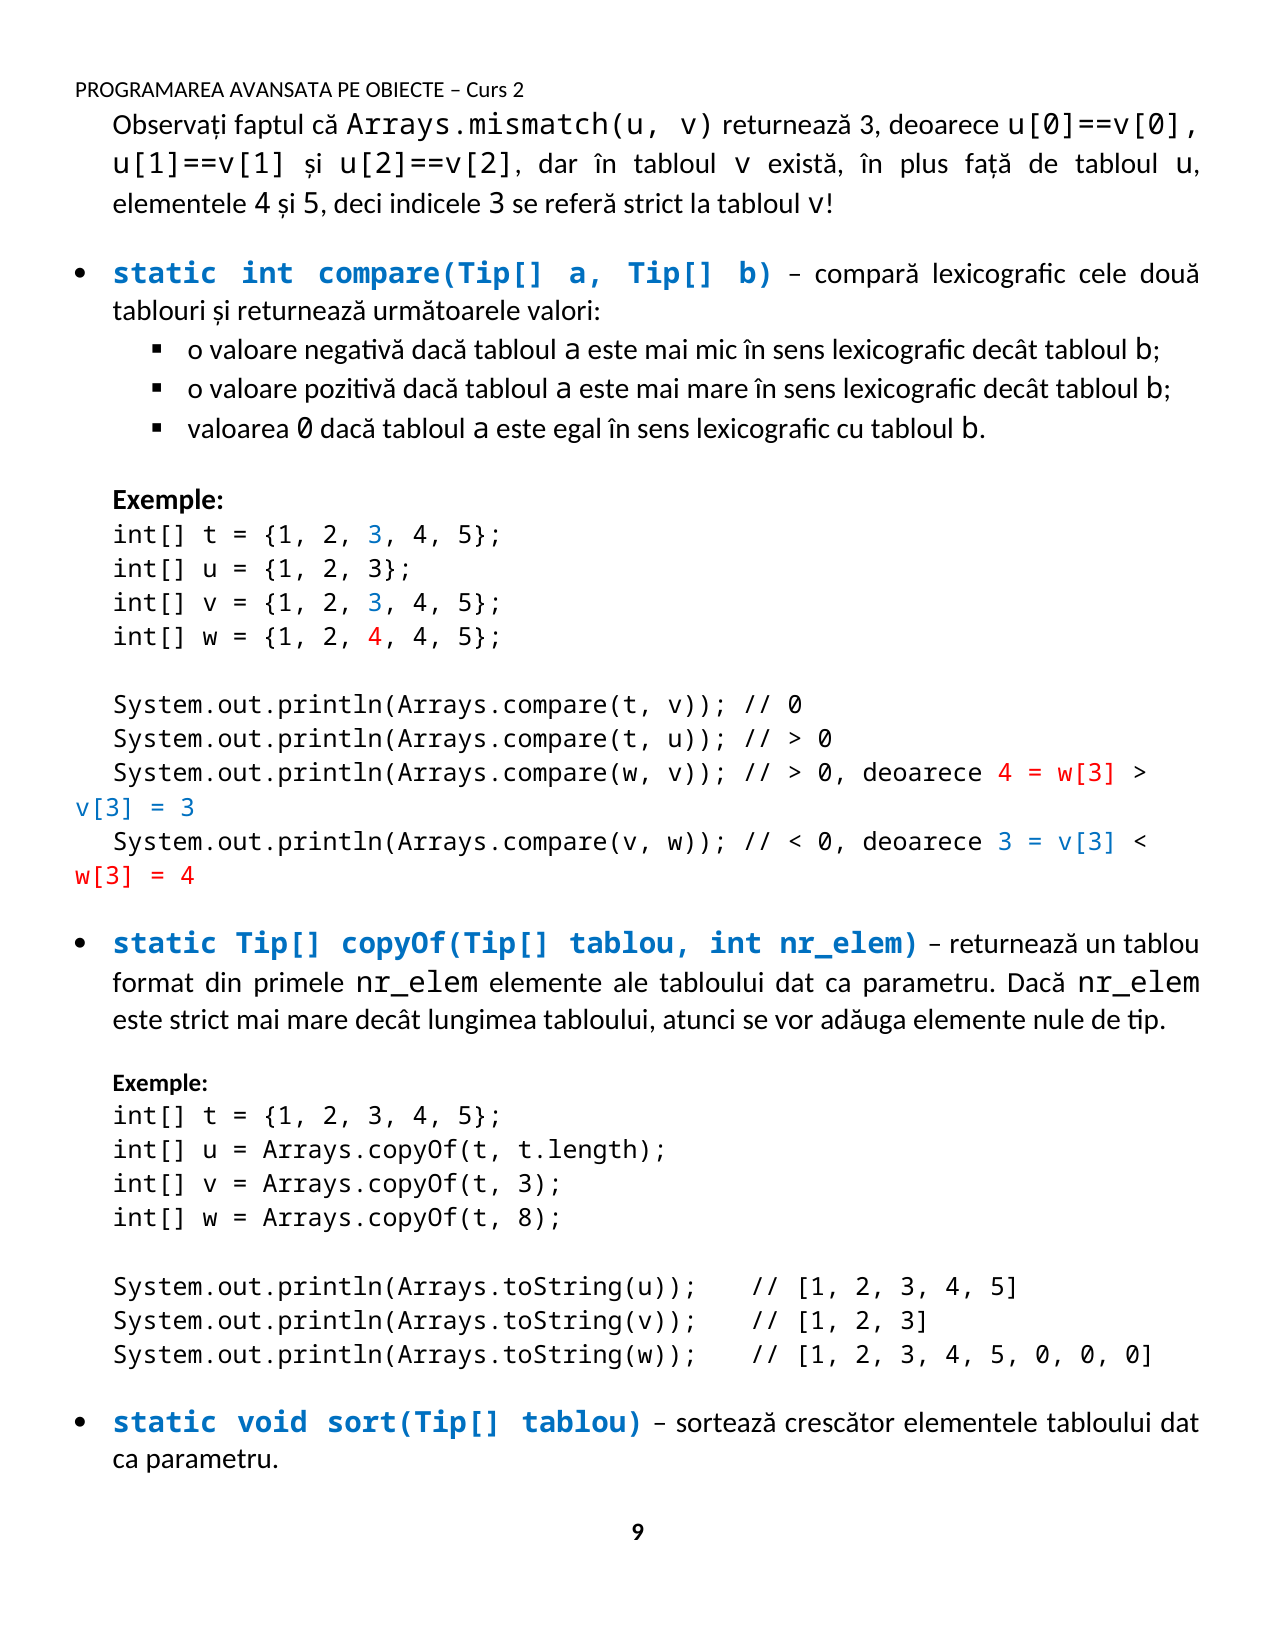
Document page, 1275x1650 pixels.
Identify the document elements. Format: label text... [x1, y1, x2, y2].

list o valoare pozitivă dacă tabloul a este mai mare în sens lexicografic decât tabloul b; [150, 368, 1200, 407]
text System.out.println(Arrays.toString(w)); // [1, 2, 3, 4, 5, 0, 0, 0] [75, 1336, 1200, 1370]
list valoarea 0 dacă tabloul a este egal în sens lexicografic cu tabloul b. [150, 407, 1200, 447]
text int[] t = {1, 2, 3, 4, 5}; [75, 517, 1200, 551]
text int[] u = Arrays.copyOf(t, t.length); [75, 1132, 1200, 1166]
text System.out.println(Arrays.compare(t, v)); // 0 [75, 687, 1200, 721]
list static void sort(Tip[] tablou) – sortează crescător elementele tabloului dat ca parametru. [75, 1401, 1200, 1476]
text System.out.println(Arrays.compare(t, u)); // > 0 [75, 721, 1200, 755]
text System.out.println(Arrays.compare(v, w)); // < 0, deoarece 3 = v[3] < w[3] = 4 [75, 823, 1200, 891]
list o valoare negativă dacă tabloul a este mai mic în sens lexicografic decât tabloul b; [150, 328, 1200, 368]
list Exemple: [112, 481, 1200, 517]
text int[] w = Arrays.copyOf(t, 8); [75, 1200, 1200, 1234]
list Exemple: [112, 1067, 1200, 1098]
text System.out.println(Arrays.compare(w, v)); // > 0, deoarece 4 = w[3] > v[3] = 3 [75, 755, 1200, 823]
text int[] v = {1, 2, 3, 4, 5}; [75, 585, 1200, 619]
list static Tip[] copyOf(Tip[] tablou, int nr_elem) – returnează un tablou format din primele nr_elem elemente ale tabloului dat ca parametru. Dacă nr_elem este strict mai mare decât lungimea tabloului, atunci se vor adăuga elemente nule de tip. [75, 922, 1200, 1037]
text System.out.println(Arrays.toString(u)); // [1, 2, 3, 4, 5] [75, 1268, 1200, 1302]
text int[] u = {1, 2, 3}; [75, 551, 1200, 585]
text int[] w = {1, 2, 4, 4, 5}; [75, 619, 1200, 653]
text int[] v = Arrays.copyOf(t, 3); [75, 1166, 1200, 1200]
list static int compare(Tip[] a, Tip[] b) – compară lexicografic cele două tablouri și returnează următoarele valori: [75, 253, 1200, 328]
text int[] t = {1, 2, 3, 4, 5}; [75, 1098, 1200, 1132]
list Observați faptul că Arrays.mismatch(u, v) returnează 3, deoarece u[0]==v[0], u[1]==v[1] și u[2]==v[2], dar în tabloul v există, în plus față de tabloul u, elementele 4 și 5, deci indicele 3 se referă strict la tabloul v! [112, 103, 1200, 222]
text System.out.println(Arrays.toString(v)); // [1, 2, 3] [75, 1302, 1200, 1336]
